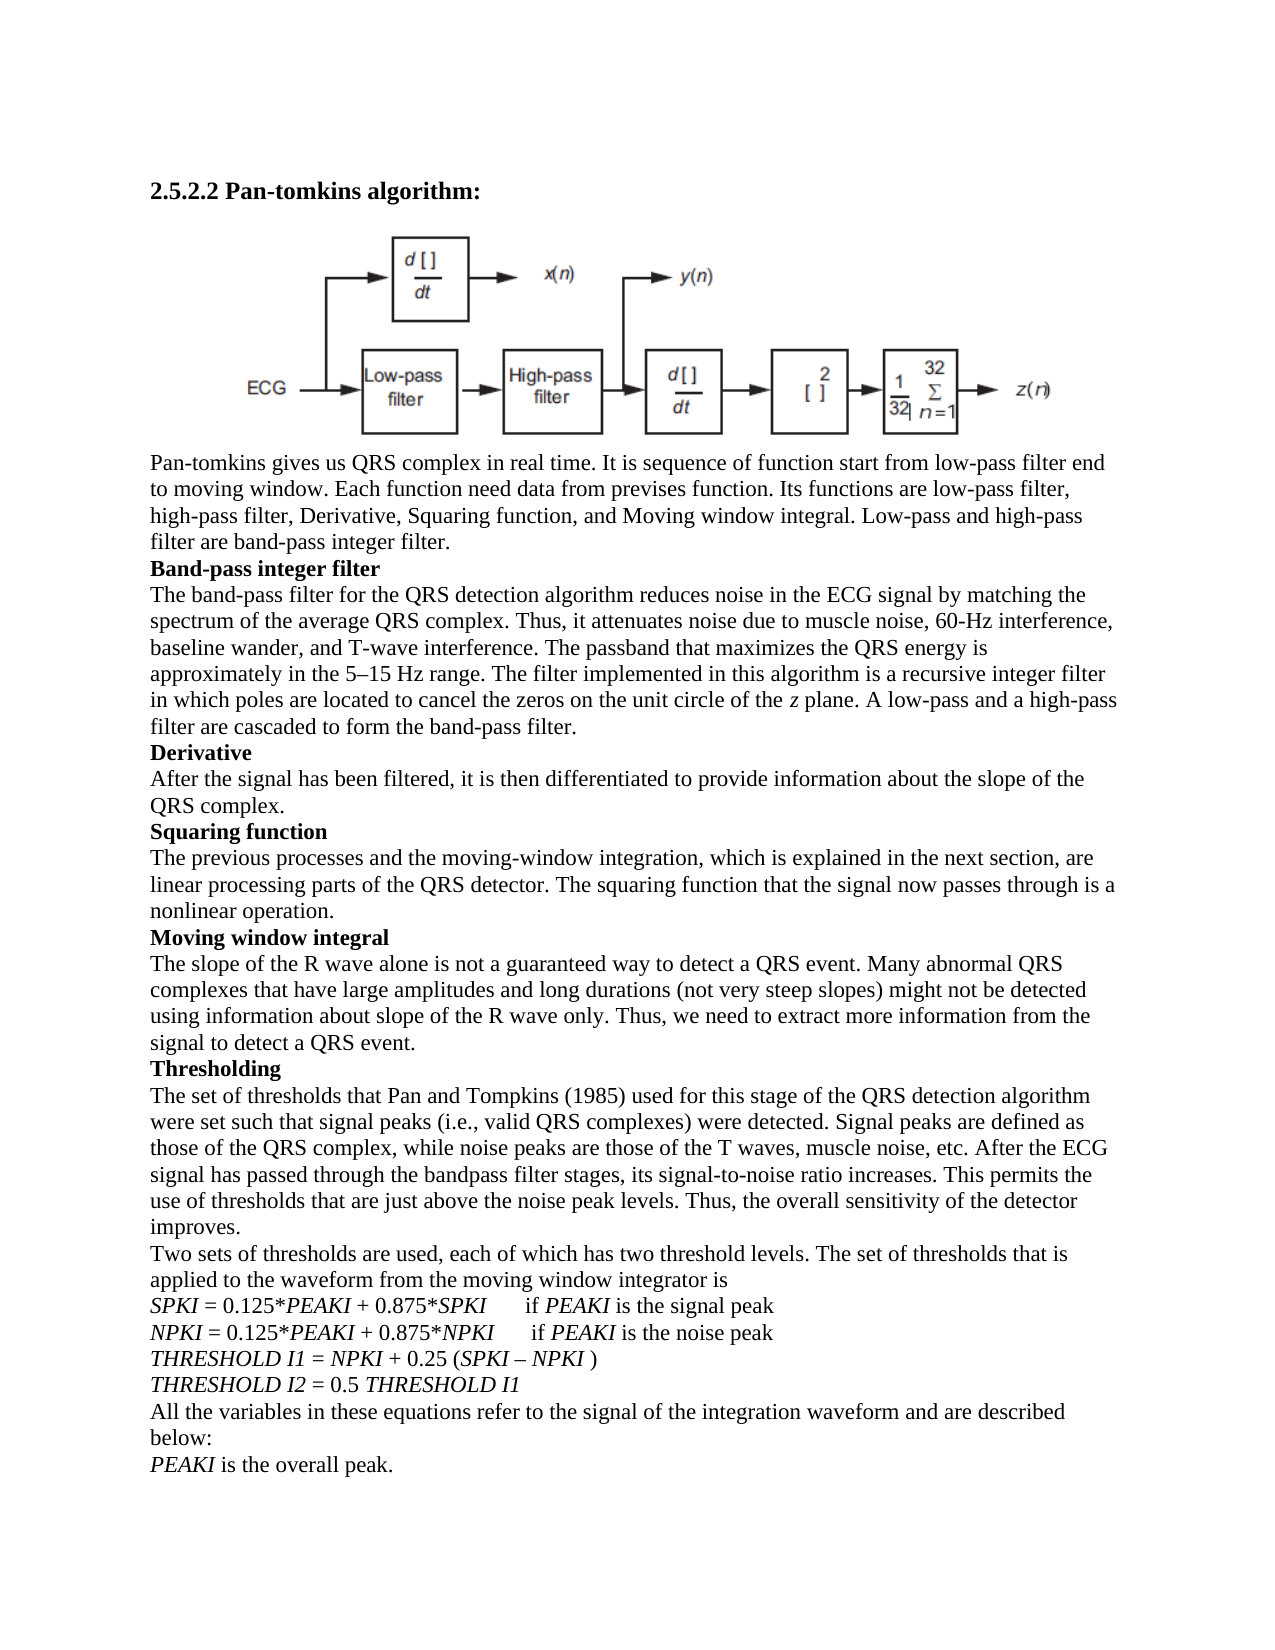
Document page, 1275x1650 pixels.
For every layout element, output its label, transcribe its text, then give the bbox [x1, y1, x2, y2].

text NPKI = 0.125*PEAKI + 0.875*NPKI if PEAKI is the noise peak [150, 1319, 1125, 1345]
picture [150, 205, 1125, 450]
text All the variables in these equations refer to the signal of the integration waveform and are described below: [150, 1398, 1125, 1451]
text The slope of the R wave alone is not a guaranteed way to detect a QRS event. Many abnormal QRS complexes that have large amplitudes and long durations (not very steep slopes) might not be detected using information about slope of the R wave only. Thus, we need to extract more information from the signal to detect a QRS event. [150, 950, 1125, 1055]
text Pan-tomkins gives us QRS complex in real time. It is sequence of function start from low-pass filter end to moving window. Each function need data from previses function. Its functions are low-pass filter, high-pass filter, Derivative, Squaring function, and Moving window integral. Low-pass and high-pass filter are band-pass integer filter. [150, 450, 1125, 554]
text THRESHOLD I2 = 0.5 THRESHOLD I1 [150, 1372, 1125, 1398]
text Squaring function [150, 818, 1125, 844]
text Thresholding [150, 1055, 1125, 1082]
text The previous processes and the moving-window integration, which is explained in the next section, are linear processing parts of the QRS detector. The squaring function that the signal now passes through is a nonlinear operation. [150, 844, 1125, 923]
text PEAKI is the overall peak. [150, 1451, 1125, 1477]
text 2.5.2.2 Pan-tomkins algorithm: [150, 176, 1125, 205]
text Band-pass integer filter [150, 554, 1125, 581]
text The band-pass filter for the QRS detection algorithm reduces noise in the ECG signal by matching the spectrum of the average QRS complex. Thus, it attenuates noise due to muscle noise, 60-Hz interference, baseline wander, and T-wave interference. The passband that maximizes the QRS energy is approximately in the 5–15 Hz range. The filter implemented in this algorithm is a recursive integer filter in which poles are located to cancel the zeros on the unit circle of the z plane. A low-pass and a high-pass filter are cascaded to form the band-pass filter. [150, 581, 1125, 739]
text THRESHOLD I1 = NPKI + 0.25 (SPKI – NPKI ) [150, 1345, 1125, 1372]
text After the signal has been filtered, it is then differentiated to provide information about the slope of the QRS complex. [150, 765, 1125, 818]
text Moving window integral [150, 923, 1125, 950]
text Derivative [150, 739, 1125, 765]
text SPKI = 0.125*PEAKI + 0.875*SPKI if PEAKI is the signal peak [150, 1292, 1125, 1319]
